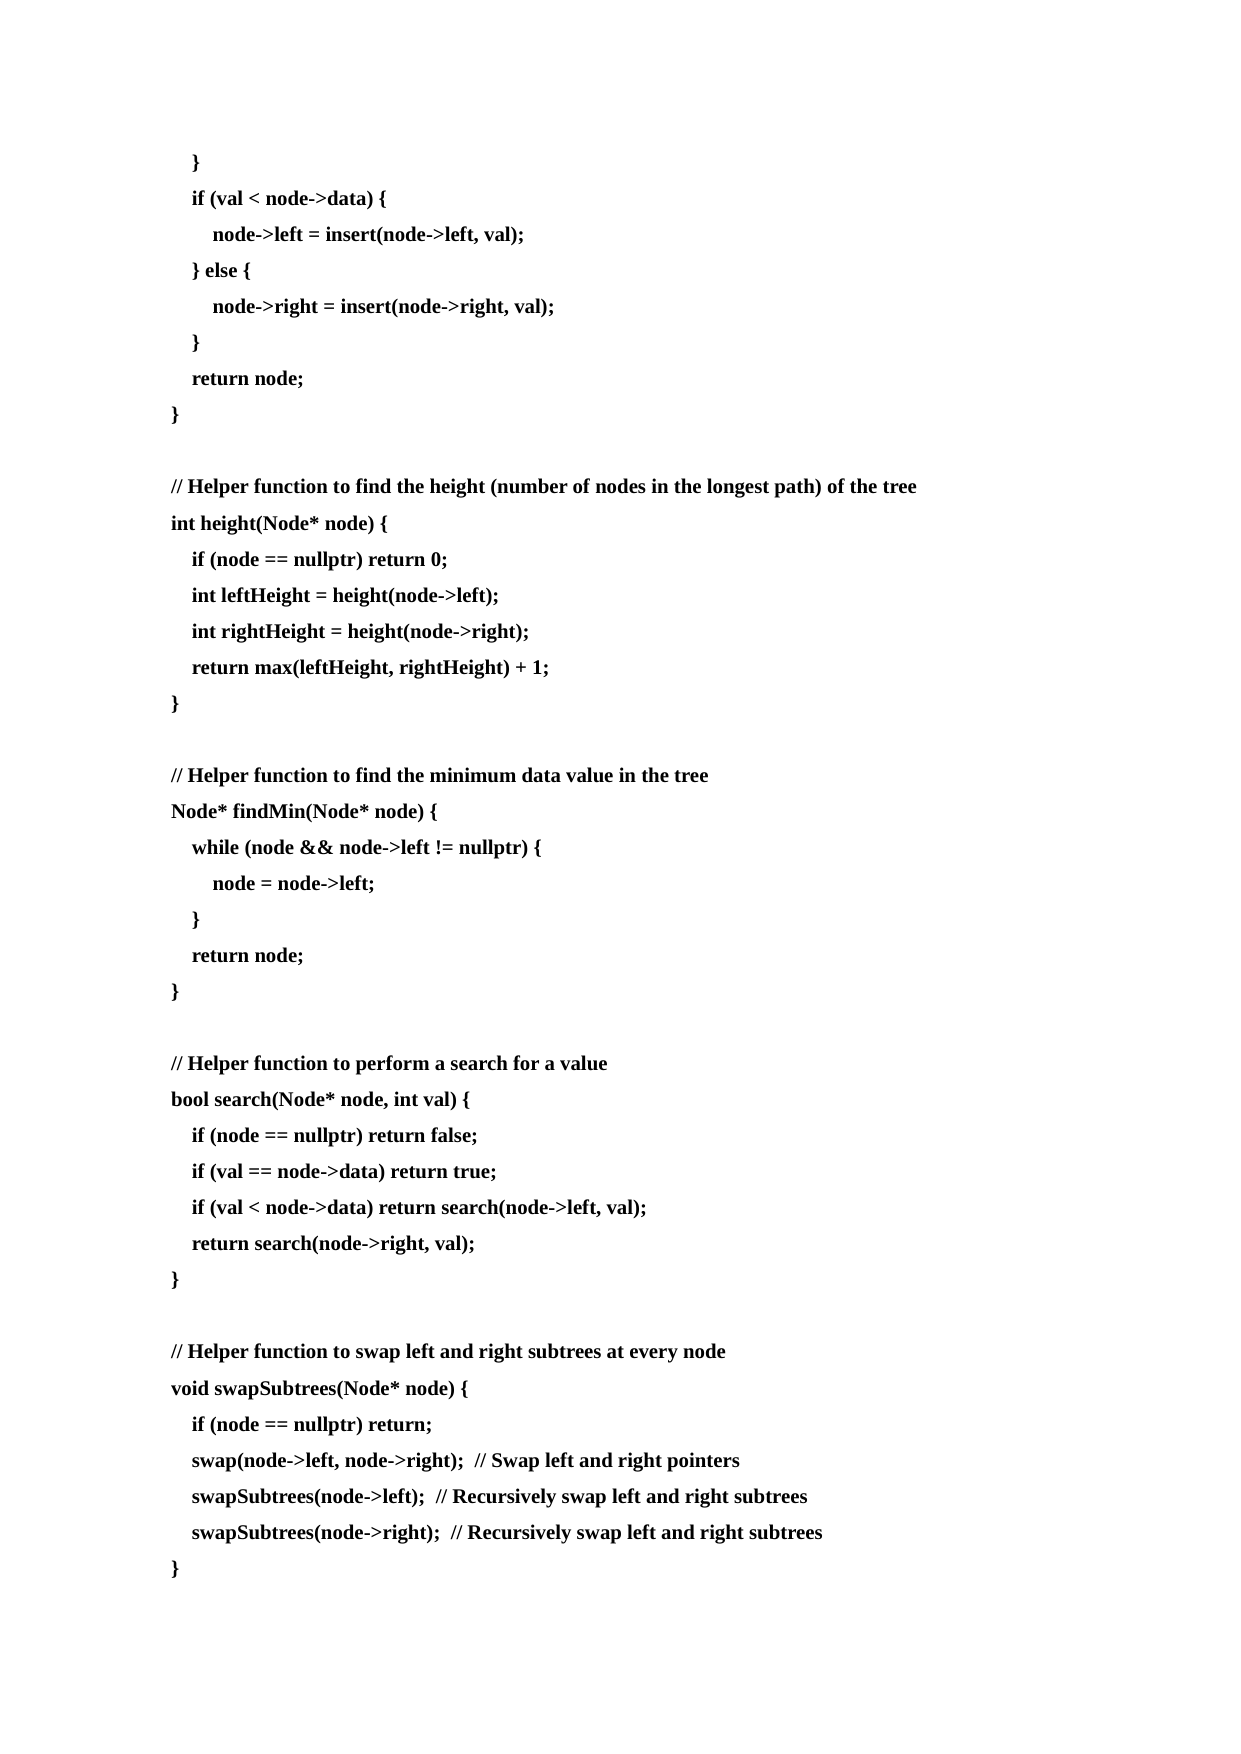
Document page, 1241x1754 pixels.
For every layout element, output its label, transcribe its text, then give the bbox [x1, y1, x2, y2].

text node->left = insert(node->left, val); [150, 222, 1090, 246]
text // Helper function to perform a search for a value [150, 1051, 1090, 1075]
text // Helper function to find the height (number of nodes in the longest path) of the tree [150, 474, 1090, 498]
text node = node->left; [150, 871, 1090, 895]
text swap(node->left, node->right); // Swap left and right pointers [150, 1447, 1090, 1472]
text if (node == nullptr) return; [150, 1411, 1090, 1436]
text return search(node->right, val); [150, 1231, 1090, 1255]
text swapSubtrees(node->left); // Recursively swap left and right subtrees [150, 1483, 1090, 1508]
text } [150, 150, 1090, 174]
text swapSubtrees(node->right); // Recursively swap left and right subtrees [150, 1519, 1090, 1544]
text node->right = insert(node->right, val); [150, 294, 1090, 318]
text void swapSubtrees(Node* node) { [150, 1375, 1090, 1399]
text Node* findMin(Node* node) { [150, 799, 1090, 823]
text return node; [150, 943, 1090, 967]
text bool search(Node* node, int val) { [150, 1087, 1090, 1111]
text int leftHeight = height(node->left); [150, 582, 1090, 607]
text return max(leftHeight, rightHeight) + 1; [150, 654, 1090, 679]
text int rightHeight = height(node->right); [150, 618, 1090, 643]
text return node; [150, 366, 1090, 390]
text if (val < node->data) return search(node->left, val); [150, 1195, 1090, 1219]
text if (node == nullptr) return false; [150, 1123, 1090, 1147]
text } [150, 1267, 1090, 1291]
text } [150, 402, 1090, 426]
text if (val < node->data) { [150, 186, 1090, 210]
text } [150, 979, 1090, 1003]
text } else { [150, 258, 1090, 282]
text } [150, 691, 1090, 715]
text } [150, 907, 1090, 931]
text // Helper function to find the minimum data value in the tree [150, 763, 1090, 787]
text if (node == nullptr) return 0; [150, 546, 1090, 571]
text int height(Node* node) { [150, 510, 1090, 534]
text if (val == node->data) return true; [150, 1159, 1090, 1183]
text } [150, 1556, 1090, 1580]
text while (node && node->left != nullptr) { [150, 835, 1090, 859]
text } [150, 330, 1090, 354]
text // Helper function to swap left and right subtrees at every node [150, 1339, 1090, 1363]
